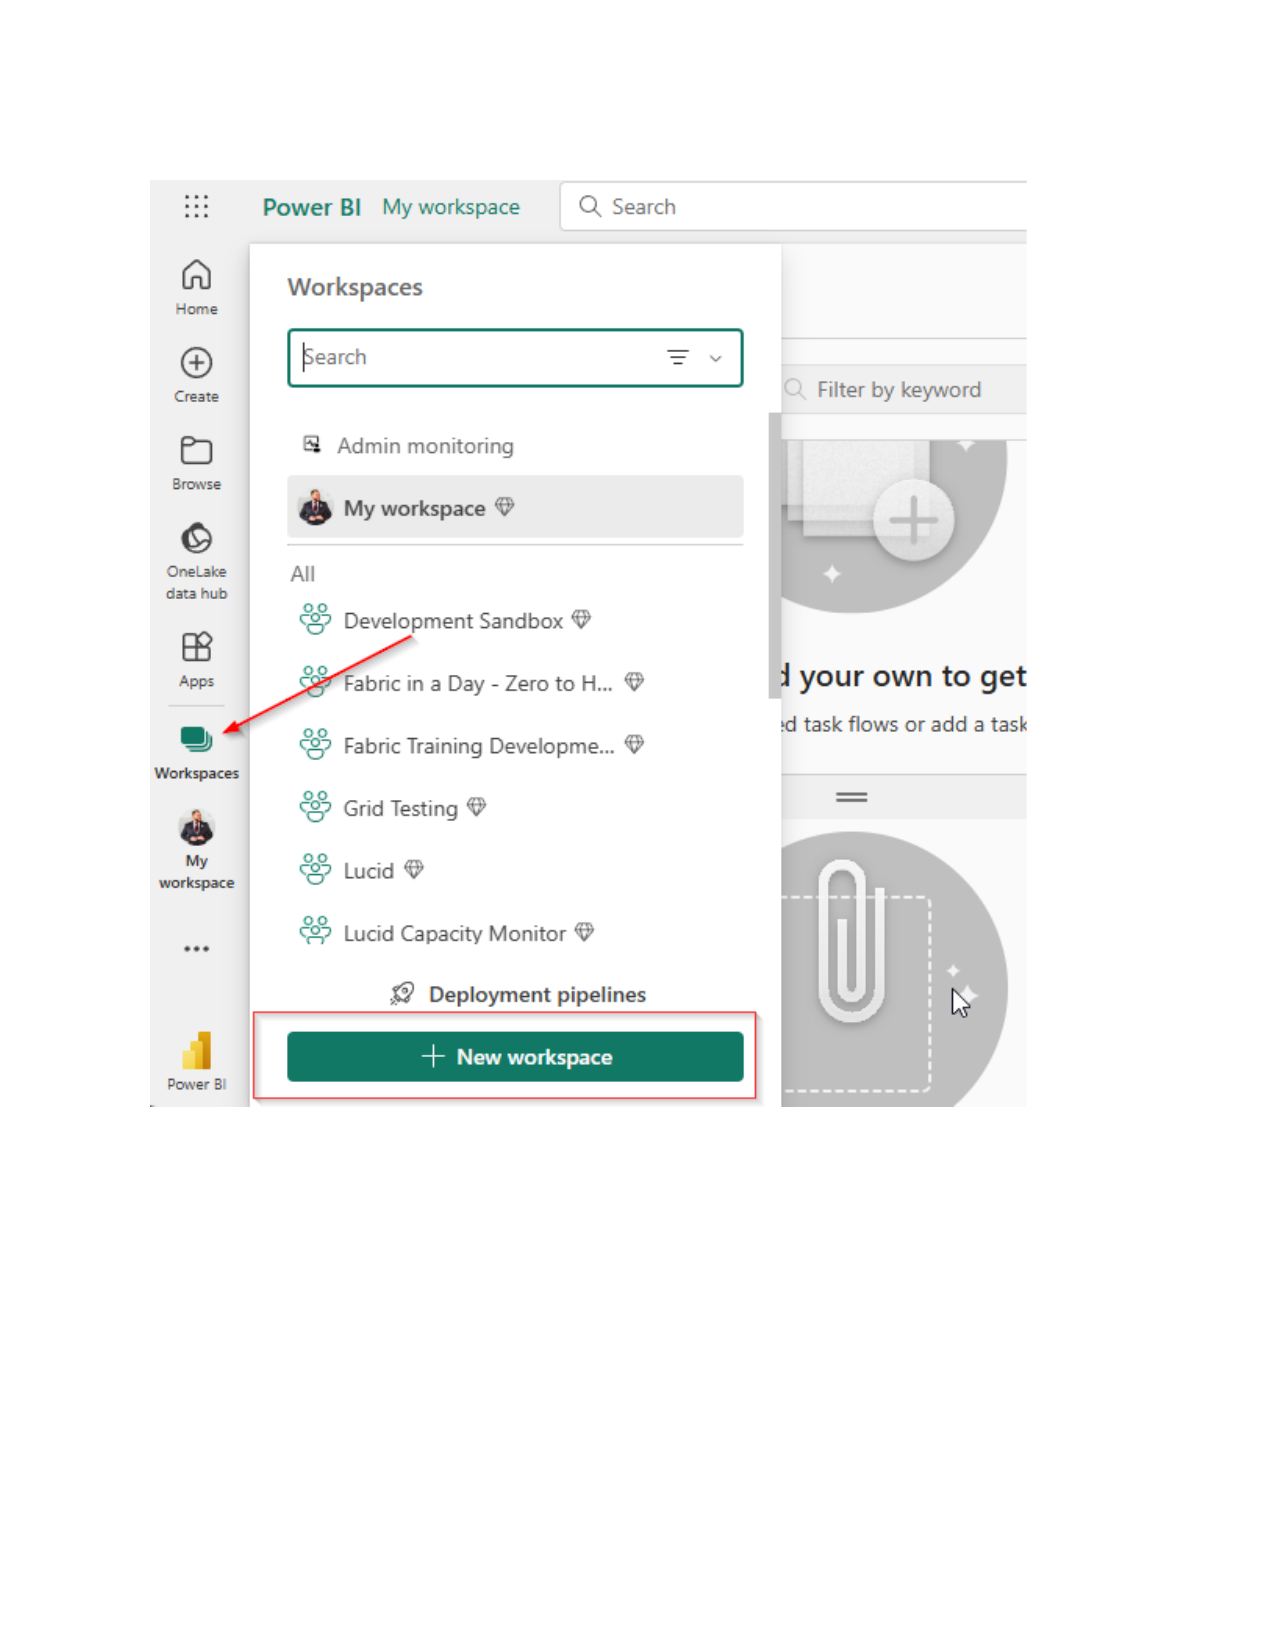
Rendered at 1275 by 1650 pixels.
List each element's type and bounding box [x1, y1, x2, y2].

picture [150, 180, 1027, 1107]
